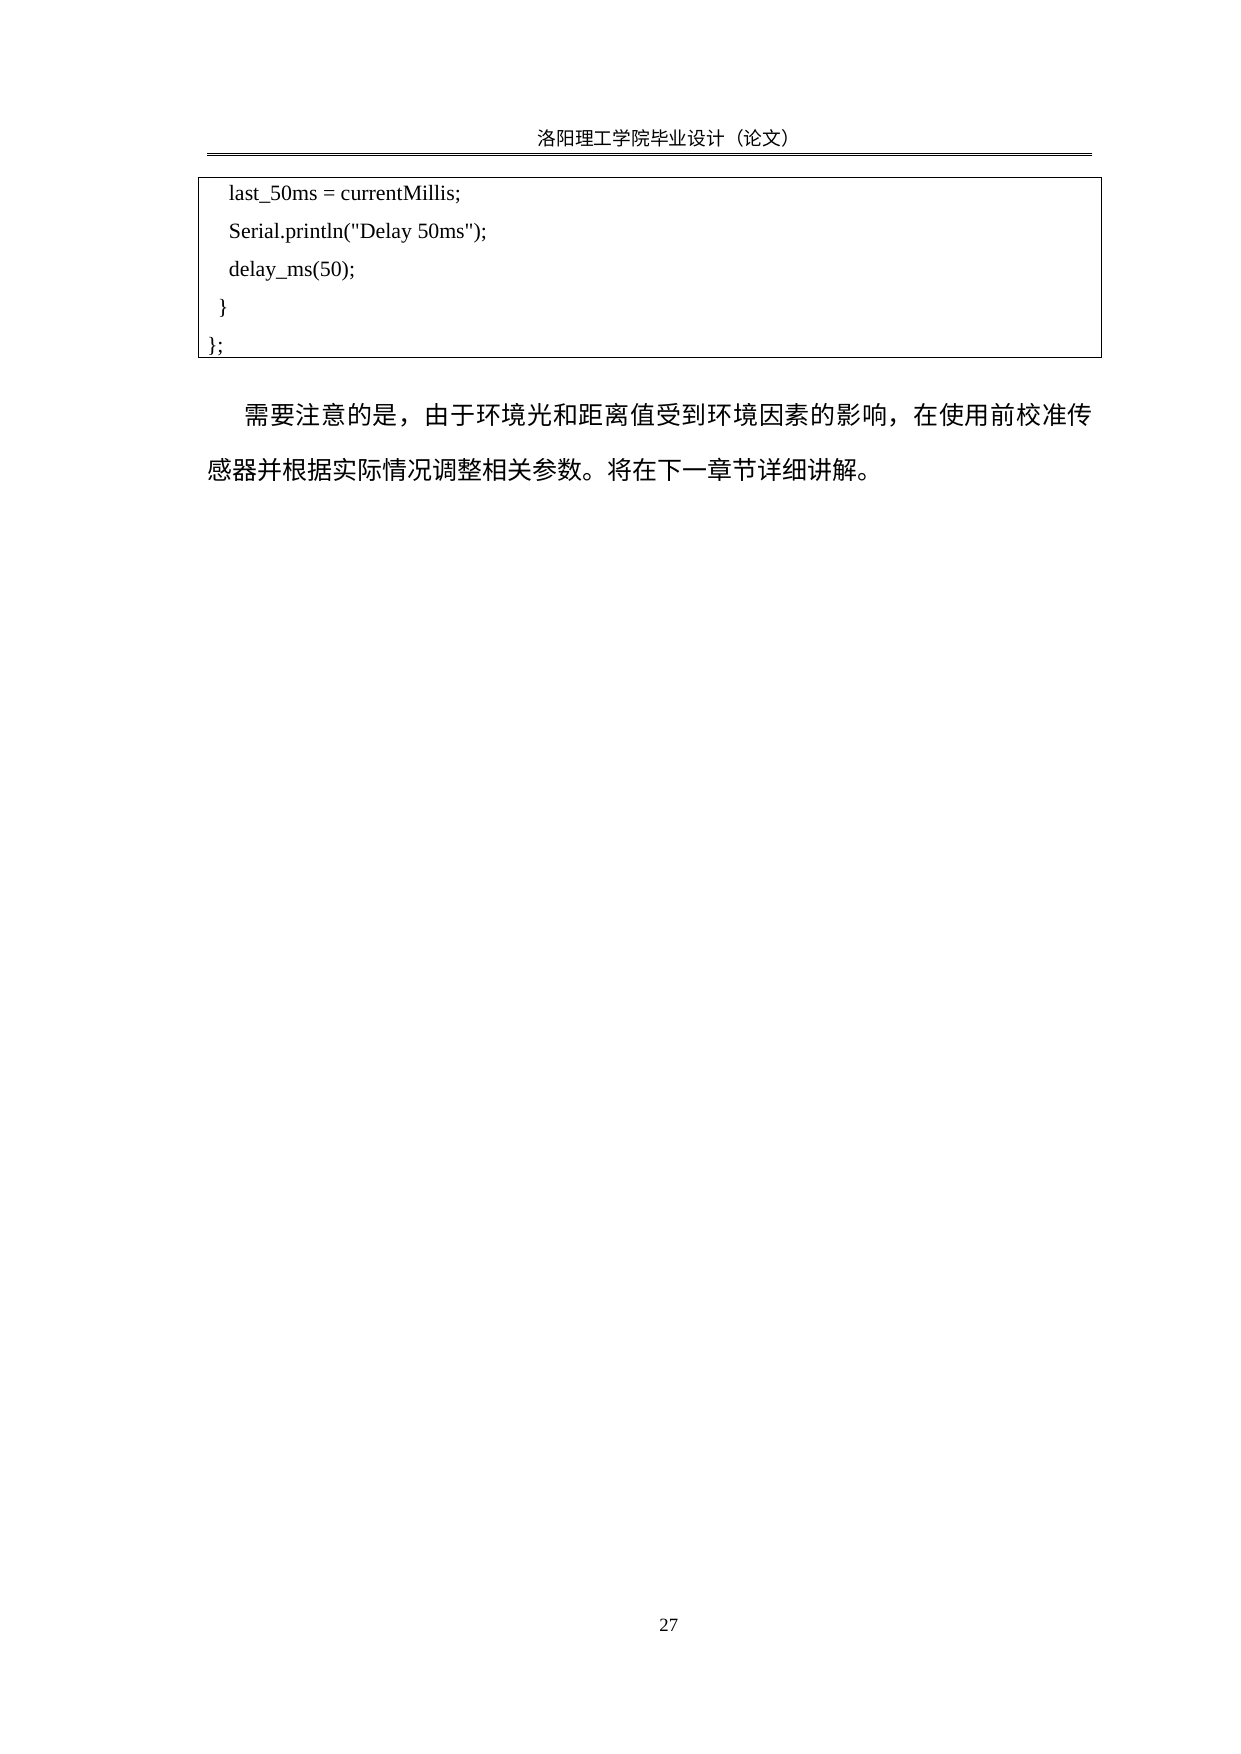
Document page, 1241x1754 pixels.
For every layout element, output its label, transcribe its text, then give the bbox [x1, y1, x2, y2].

text }; [199, 328, 1101, 357]
text last_50ms = currentMillis; [199, 178, 1101, 206]
text 需要注意的是，由于环境光和距离值受到环境因素的影响，在使用前校准传感器并根据实际情况调整相关参数。将在下一章节详细讲解。 [207, 396, 1092, 486]
text delay_ms(50); [199, 253, 1101, 281]
text Serial.println("Delay 50ms"); [199, 215, 1101, 243]
text } [199, 291, 1101, 319]
